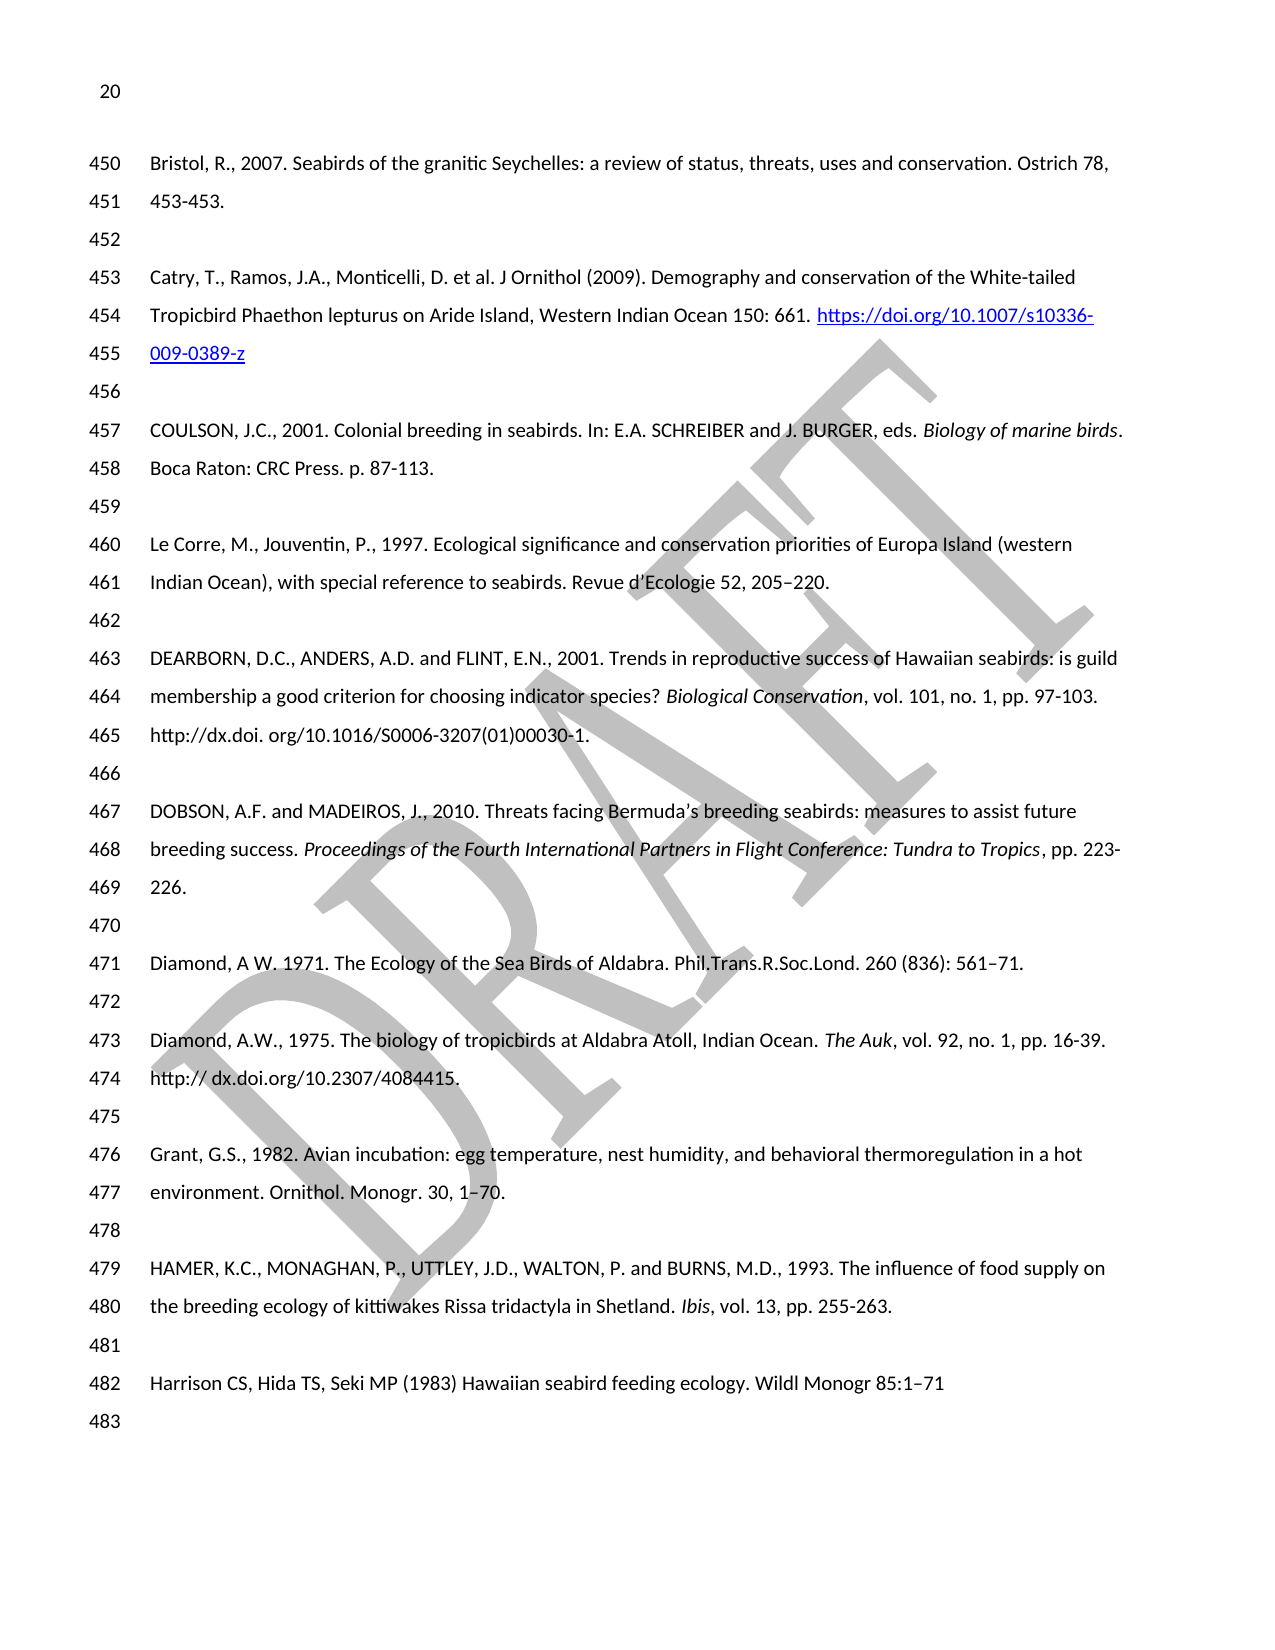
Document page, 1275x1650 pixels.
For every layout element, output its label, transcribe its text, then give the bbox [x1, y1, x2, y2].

text DEARBORN, D.C., ANDERS, A.D. and FLINT, E.N., 2001. Trends in reproductive success of Hawaiian seabirds: is guild membership a good criterion for choosing indicator species? Biological Conservation, vol. 101, no. 1, pp. 97-103. http://dx.doi. org/10.1016/S0006-3207(01)00030-1. [150, 646, 1125, 747]
text Catry, T., Ramos, J.A., Monticelli, D. et al. J Ornithol (2009). Demography and conservation of the White-tailed Tropicbird Phaethon lepturus on Aride Island, Western Indian Ocean 150: 661. https://doi.org/10.1007/s10336-009-0389-z [150, 264, 1125, 366]
text Le Corre, M., Jouventin, P., 1997. Ecological significance and conservation priorities of Europa Island (western Indian Ocean), with special reference to seabirds. Revue d’Ecologie 52, 205–220. [150, 531, 1125, 595]
text Diamond, A W. 1971. The Ecology of the Sea Birds of Aldabra. Phil.Trans.R.Soc.Lond. 260 (836): 561–71. [150, 951, 1125, 976]
text Grant, G.S., 1982. Avian incubation: egg temperature, nest humidity, and behavioral thermoregulation in a hot environment. Ornithol. Monogr. 30, 1–70. [150, 1141, 1125, 1205]
text Diamond, A.W., 1975. The biology of tropicbirds at Aldabra Atoll, Indian Ocean. The Auk, vol. 92, no. 1, pp. 16-39. http:// dx.doi.org/10.2307/4084415. [150, 1027, 1125, 1090]
text Bristol, R., 2007. Seabirds of the granitic Seychelles: a review of status, threats, uses and conservation. Ostrich 78, 453-453. [150, 150, 1125, 213]
text Harrison CS, Hida TS, Seki MP (1983) Hawaiian seabird feeding ecology. Wildl Monogr 85:1–71 [150, 1370, 1125, 1395]
text COULSON, J.C., 2001. Colonial breeding in seabirds. In: E.A. SCHREIBER and J. BURGER, eds. Biology of marine birds. Boca Raton: CRC Press. p. 87-113. [150, 417, 1125, 480]
text HAMER, K.C., MONAGHAN, P., UTTLEY, J.D., WALTON, P. and BURNS, M.D., 1993. The influence of food supply on the breeding ecology of kittiwakes Rissa tridactyla in Shetland. Ibis, vol. 13, pp. 255-263. [150, 1256, 1125, 1319]
text DOBSON, A.F. and MADEIROS, J., 2010. Threats facing Bermuda’s breeding seabirds: measures to assist future breeding success. Proceedings of the Fourth International Partners in Flight Conference: Tundra to Tropics, pp. 223-226. [150, 798, 1125, 900]
